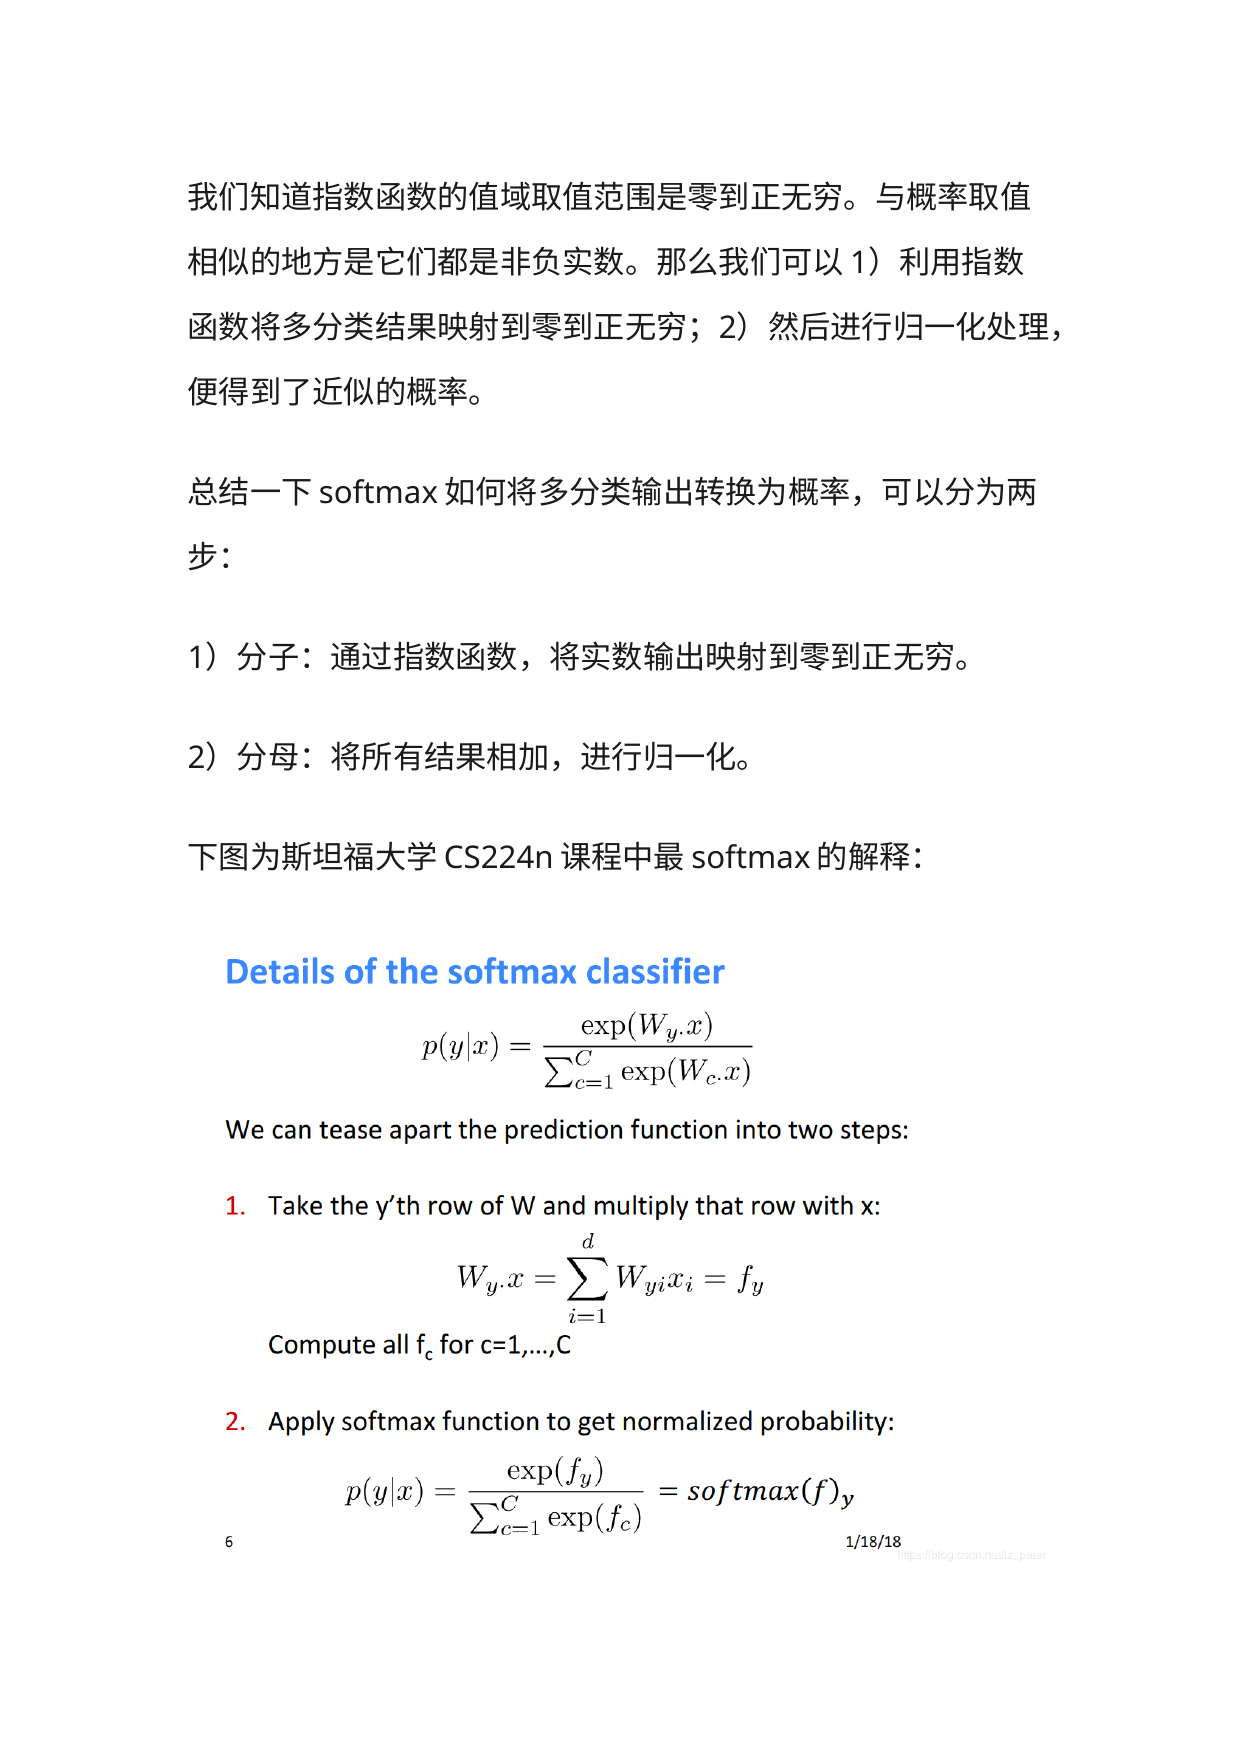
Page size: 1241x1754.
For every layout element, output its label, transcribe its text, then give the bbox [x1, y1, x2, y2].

text 我们知道指数函数的值域取值范围是零到正无穷。与概率取值相似的地方是它们都是非负实数。那么我们可以1）利用指数函数将多分类结果映射到零到正无穷；2）然后进行归一化处理，便得到了近似的概率。 [187, 162, 1053, 422]
text 下图为斯坦福大学CS224n课程中最softmax的解释： [187, 822, 1053, 887]
picture [187, 922, 1053, 1568]
text 2）分母：将所有结果相加，进行归一化。 [187, 722, 1053, 787]
text 总结一下softmax如何将多分类输出转换为概率，可以分为两步： [187, 457, 1053, 587]
text 1）分子：通过指数函数，将实数输出映射到零到正无穷。 [187, 622, 1053, 687]
